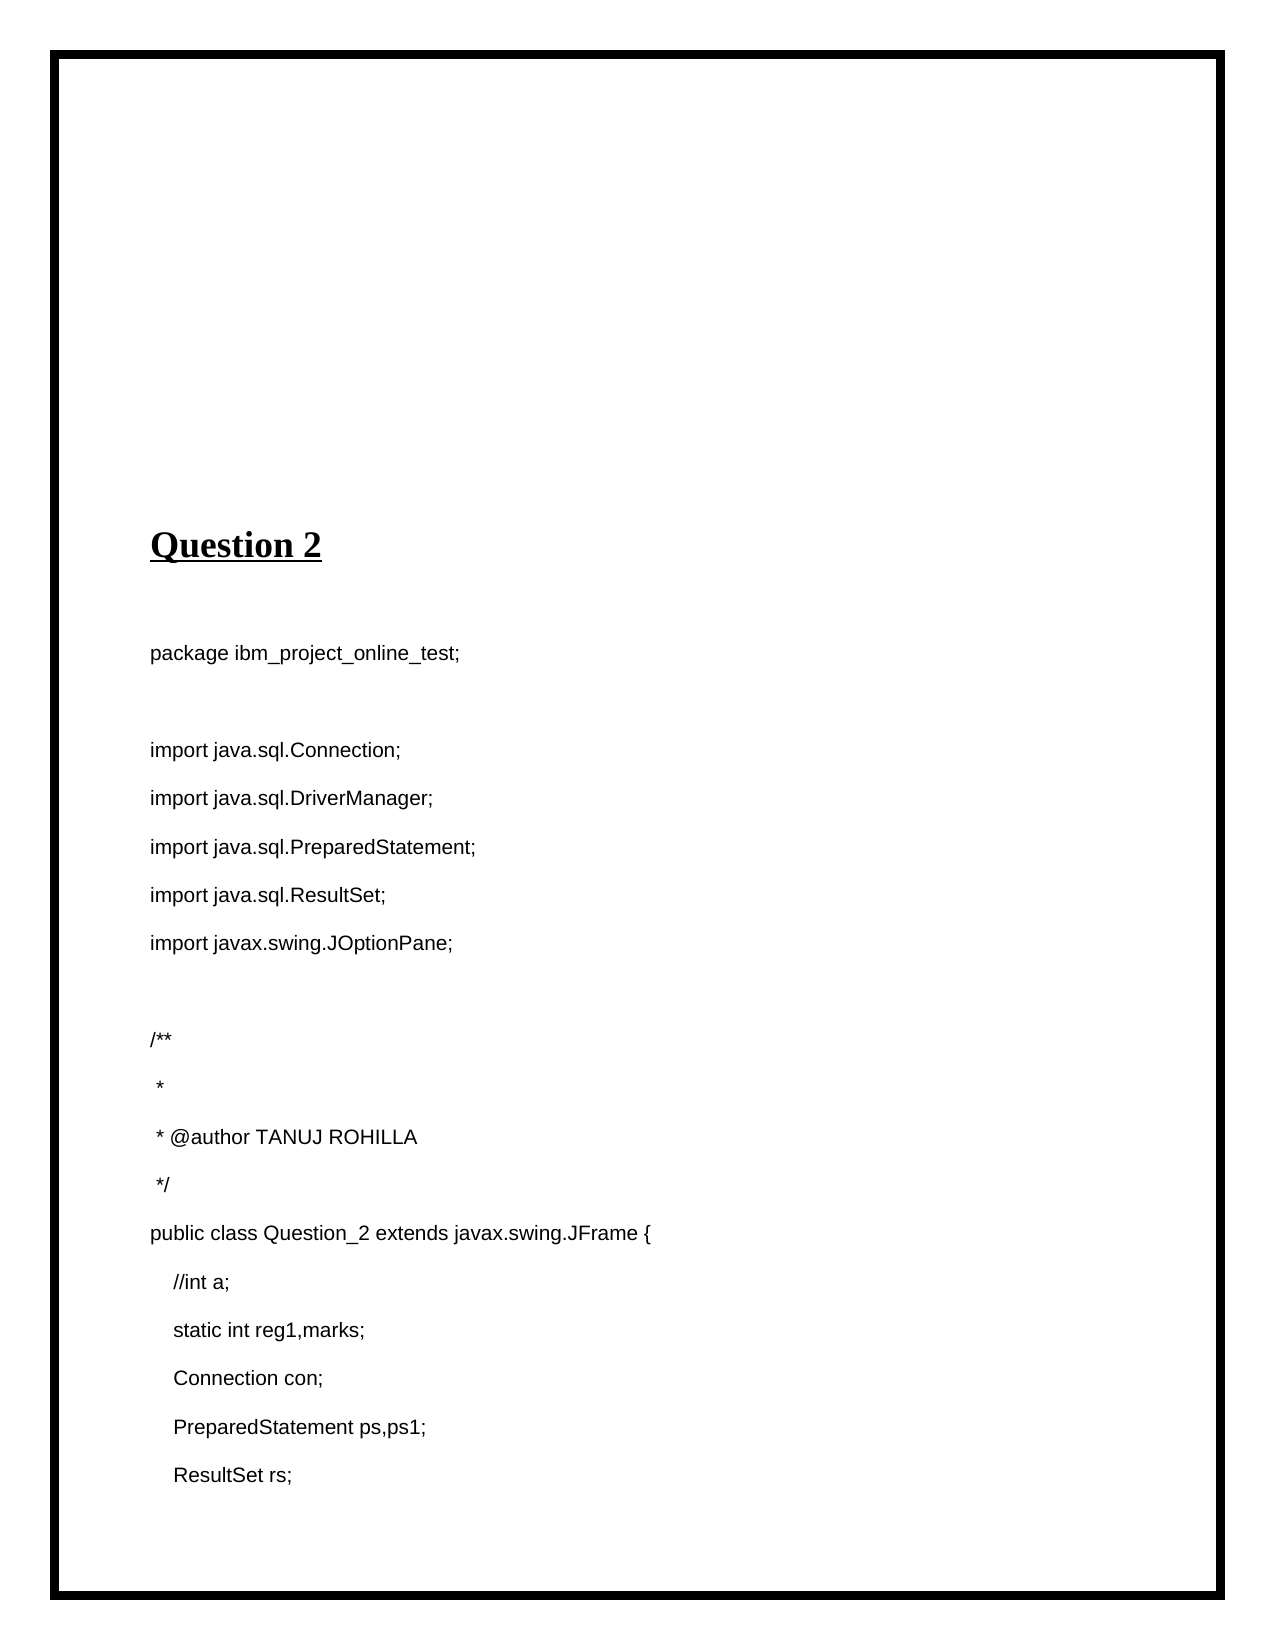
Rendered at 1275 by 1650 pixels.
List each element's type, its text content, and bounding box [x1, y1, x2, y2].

text public class Question_2 extends javax.swing.JFrame { [150, 1221, 1125, 1245]
text import java.sql.DriverManager; [150, 786, 1125, 810]
text import java.sql.PreparedStatement; [150, 834, 1125, 858]
text PreparedStatement ps,ps1; [150, 1414, 1125, 1438]
text ResultSet rs; [150, 1463, 1125, 1487]
list Question 2 [150, 522, 1125, 566]
text */ [150, 1173, 1125, 1197]
text * @author TANUJ ROHILLA [150, 1124, 1125, 1148]
text static int reg1,marks; [150, 1318, 1125, 1342]
text //int a; [150, 1269, 1125, 1293]
text Connection con; [150, 1366, 1125, 1390]
text package ibm_project_online_test; [150, 641, 1125, 665]
text import javax.swing.JOptionPane; [150, 931, 1125, 955]
text /** [150, 1028, 1125, 1052]
text import java.sql.ResultSet; [150, 883, 1125, 907]
text * [150, 1076, 1125, 1100]
text import java.sql.Connection; [150, 738, 1125, 762]
